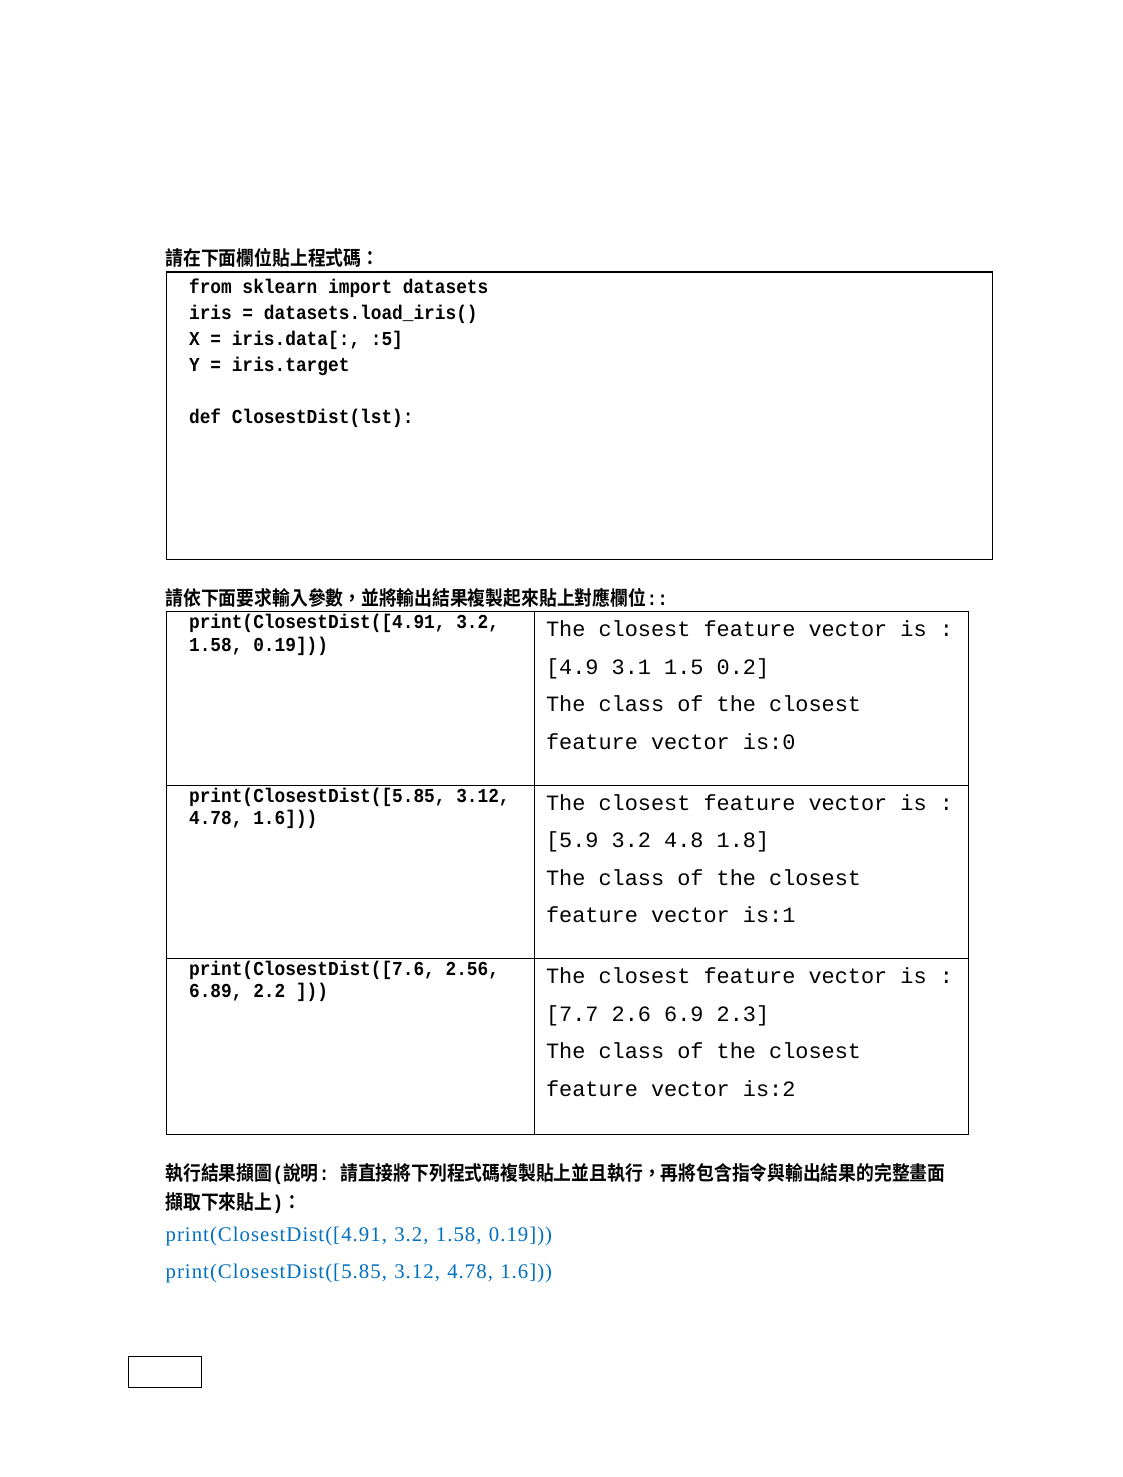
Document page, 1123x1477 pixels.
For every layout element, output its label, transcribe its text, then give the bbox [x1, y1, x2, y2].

table_cell The closest feature vector is : [7.7 2.6 6.9 2.3] The class of the closest feature vector is:2 [535, 959, 968, 1134]
table_header The closest feature vector is : [4.9 3.1 1.5 0.2] The class of the closest feature vector is:0 [535, 612, 968, 784]
list 請依下面要求輸入參數，並將輸出結果複製起來貼上對應欄位:: [165, 582, 957, 611]
table_header from sklearn import datasets iris = datasets.load_iris() X = iris.data[:, :5] Y = iris.target def ClosestDist(lst): [167, 273, 992, 559]
table_header print(ClosestDist([4.91, 3.2, 1.58, 0.19])) [167, 612, 534, 784]
table_cell The closest feature vector is : [5.9 3.2 4.8 1.8] The class of the closest feature vector is:1 [535, 786, 968, 958]
list 執行結果擷圖(說明: 請直接將下列程式碼複製貼上並且執行，再將包含指令與輸出結果的完整畫面擷取下來貼上)： [165, 1157, 957, 1215]
text print(ClosestDist([5.85, 3.12, 4.78, 1.6])) [165, 1252, 969, 1290]
list 請在下面欄位貼上程式碼： [165, 243, 957, 271]
table_cell print(ClosestDist([5.85, 3.12, 4.78, 1.6])) [167, 786, 534, 958]
text print(ClosestDist([4.91, 3.2, 1.58, 0.19])) [165, 1215, 969, 1252]
table_cell print(ClosestDist([7.6, 2.56, 6.89, 2.2 ])) [167, 959, 534, 1134]
